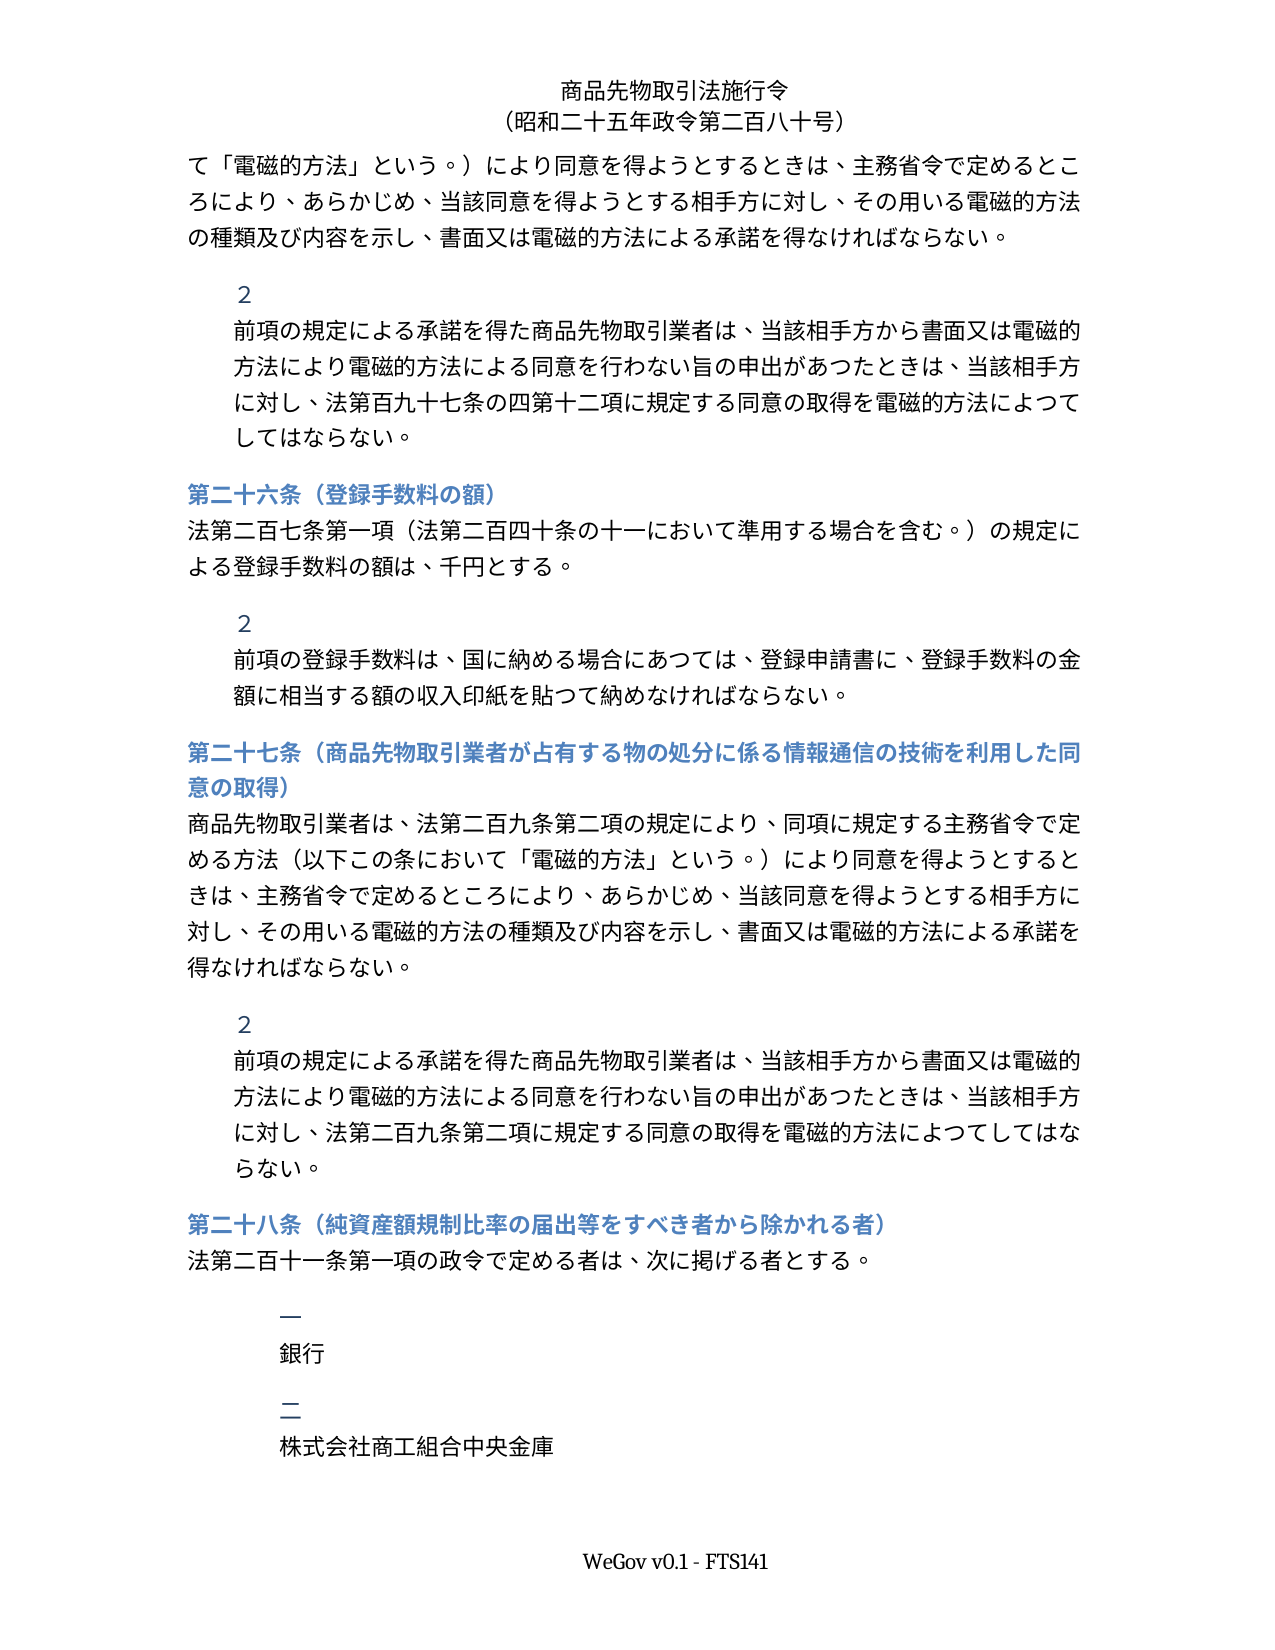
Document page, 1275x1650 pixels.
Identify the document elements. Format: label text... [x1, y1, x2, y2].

text 商品先物取引業者は、法第二百九条第二項の規定により、同項に規定する主務省令で定める方法（以下この条において「電磁的方法」という。）により同意を得ようとするときは、主務省令で定めるところにより、あらかじめ、当該同意を得ようとする相手方に対し、その用いる電磁的方法の種類及び内容を示し、書面又は電磁的方法による承諾を得なければならない。 [187, 808, 1087, 983]
subtitle 二 [279, 1395, 1087, 1426]
subtitle 第二十七条（商品先物取引業者が占有する物の処分に係る情報通信の技術を利用した同意の取得） [187, 736, 1087, 804]
subtitle ２ [233, 1009, 1087, 1040]
text 株式会社商工組合中央金庫 [279, 1431, 1087, 1462]
text 前項の規定による承諾を得た商品先物取引業者は、当該相手方から書面又は電磁的方法により電磁的方法による同意を行わない旨の申出があつたときは、当該相手方に対し、法第二百九条第二項に規定する同意の取得を電磁的方法によつてしてはならない。 [233, 1045, 1087, 1184]
text 前項の登録手数料は、国に納める場合にあつては、登録申請書に、登録手数料の金額に相当する額の収入印紙を貼つて納めなければならない。 [233, 644, 1087, 711]
text 銀行 [279, 1338, 1087, 1369]
subtitle 第二十八条（純資産額規制比率の届出等をすべき者から除かれる者） [187, 1209, 1087, 1241]
subtitle ２ [233, 279, 1087, 310]
text 法第二百十一条第一項の政令で定める者は、次に掲げる者とする。 [187, 1245, 1087, 1277]
subtitle ２ [233, 608, 1087, 639]
subtitle 第二十六条（登録手数料の額） [187, 479, 1087, 510]
text 前項の規定による承諾を得た商品先物取引業者は、当該相手方から書面又は電磁的方法により電磁的方法による同意を行わない旨の申出があつたときは、当該相手方に対し、法第百九十七条の四第十二項に規定する同意の取得を電磁的方法によつてしてはならない。 [233, 314, 1087, 454]
subtitle 一 [279, 1302, 1087, 1333]
text 法第二百七条第一項（法第二百四十条の十一において準用する場合を含む。）の規定による登録手数料の額は、千円とする。 [187, 515, 1087, 582]
